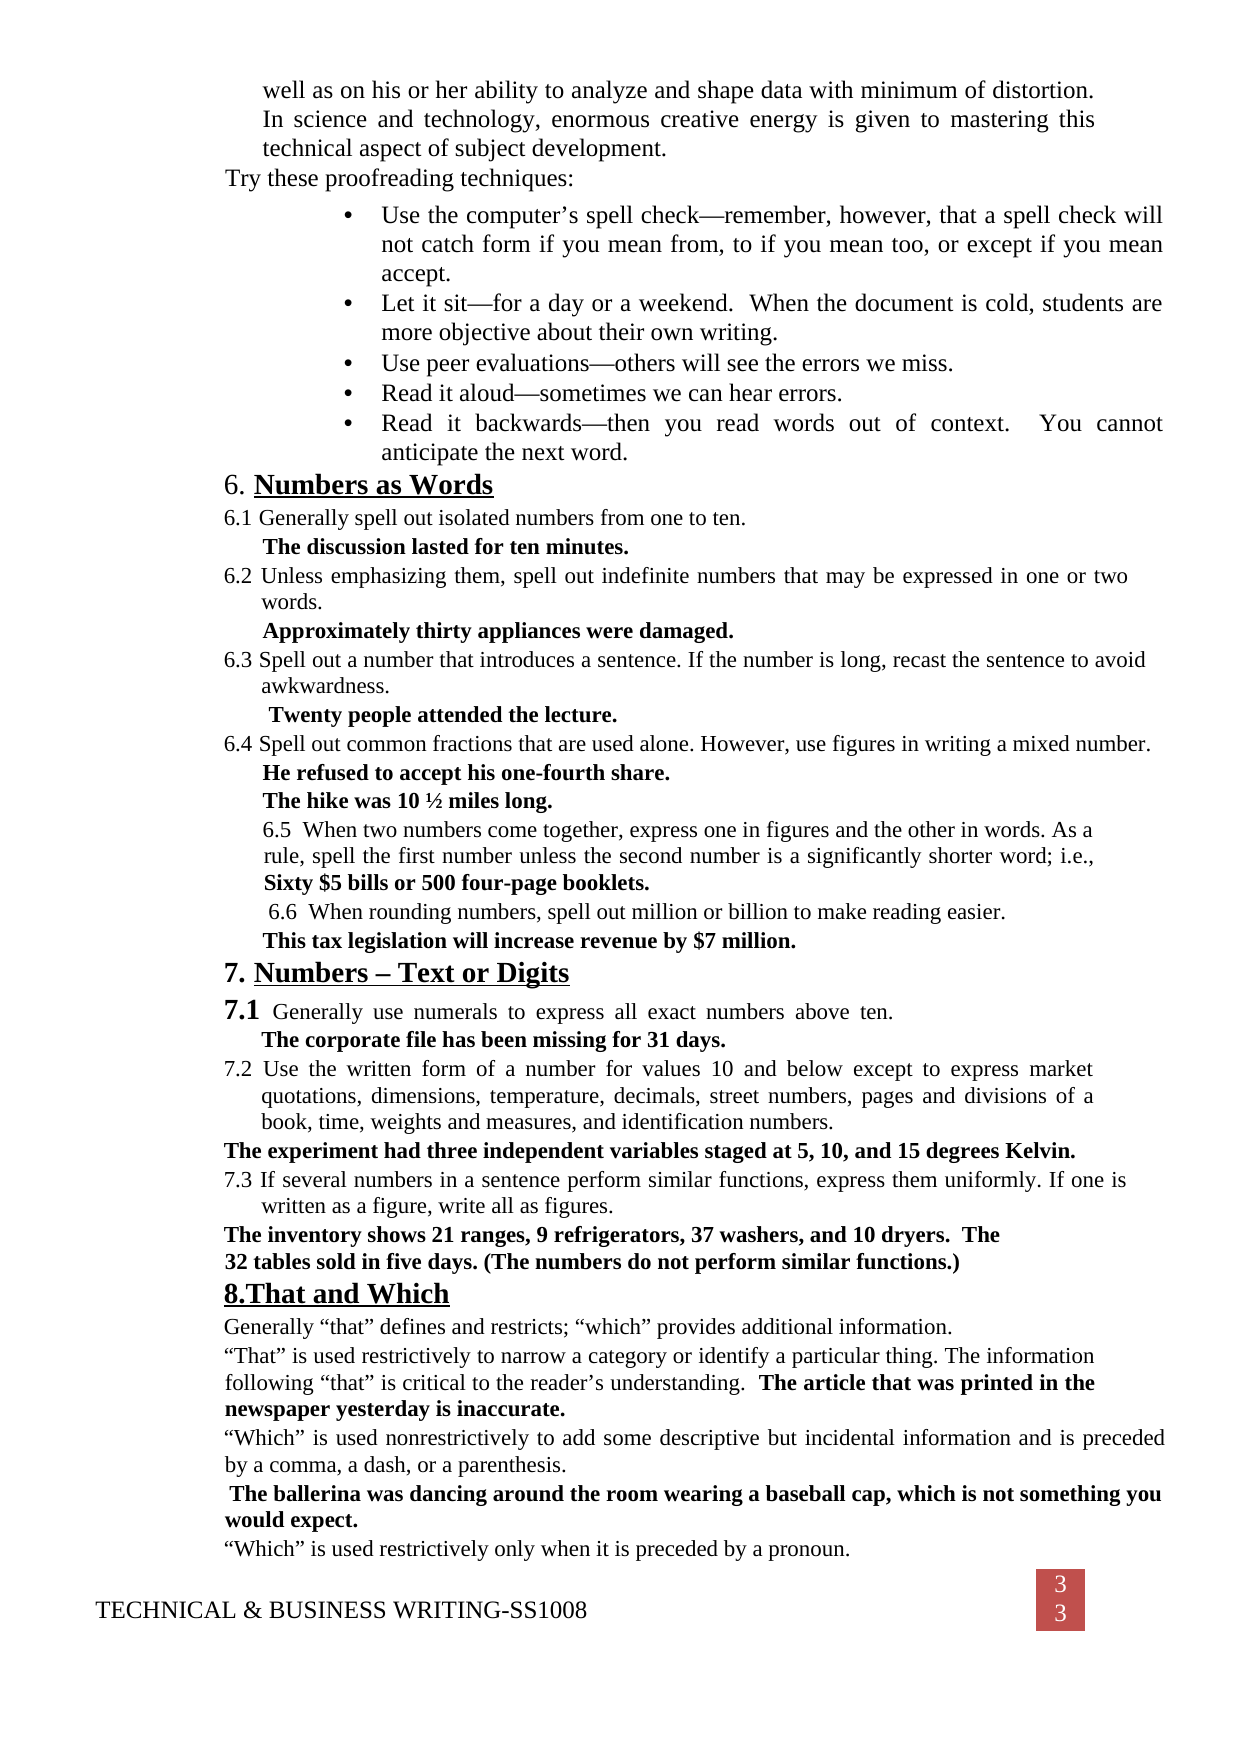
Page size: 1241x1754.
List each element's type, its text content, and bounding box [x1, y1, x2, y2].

text He refused to accept his one-fourth share. [262, 759, 1167, 785]
list Use the computer’s spell check—remember, however, that a spell check will not catch form if you mean from, to if you mean too, or except if you mean accept. [344, 200, 1164, 287]
text 6.2 Unless emphasizing them, spell out indefinite numbers that may be expressed in one or two words. [223, 562, 1130, 615]
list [225, 76, 1096, 162]
text The experiment had three independent variables staged at 5, 10, and 15 degrees Kelvin. [223, 1137, 1167, 1164]
text The inventory shows 21 ranges, 9 refrigerators, 37 washers, and 10 dryers. The 32 tables sold in five days. (The numbers do not perform similar functions.) [223, 1221, 1016, 1274]
text 6.1 Generally spell out isolated numbers from one to ten. [223, 504, 1167, 531]
text 6.4 Spell out common fractions that are used alone. However, use figures in writing a mixed number. [223, 730, 1167, 756]
subtitle 6. Numbers as Words [223, 467, 1167, 501]
text Twenty people attended the lecture. [262, 701, 1167, 728]
text “Which” is used nonrestrictively to add some descriptive but incidental information and is preceded by a comma, a dash, or a parenthesis. [223, 1424, 1167, 1477]
text 6.3 Spell out a number that introduces a sentence. If the number is long, recast the sentence to avoid awkwardness. [223, 646, 1147, 699]
text “Which” is used restrictively only when it is preceded by a pronoun. [223, 1535, 1167, 1561]
text This tax legislation will increase revenue by $7 million. [262, 927, 1167, 953]
list Use peer evaluations—others will see the errors we miss. [344, 347, 1164, 376]
subtitle 7. Numbers – Text or Digits [223, 956, 1167, 989]
text “That” is used restrictively to narrow a category or identify a particular thing. The information following “that” is critical to the reader’s understanding. The article that was printed in the newspaper yesterday is inaccurate. [223, 1342, 1096, 1422]
text 7.1 Generally use numerals to express all exact numbers above ten. The corporate file has been missing for 31 days. [223, 992, 895, 1053]
text The hike was 10 ½ miles long. [262, 787, 1167, 814]
text 7.2 Use the written form of a number for values 10 and below except to express market quotations, dimensions, temperature, decimals, street numbers, pages and divisions of a book, time, weights and measures, and identification numbers. [223, 1055, 1096, 1135]
list Read it aloud—sometimes we can hear errors. [344, 378, 1164, 407]
list Read it backwards—then you read words out of context. You cannot anticipate the next word. [344, 408, 1164, 466]
text Generally “that” defines and restricts; “which” provides additional information. [223, 1313, 1167, 1340]
text The ballerina was dancing around the room wearing a baseball cap, which is not something you would expect. [223, 1480, 1167, 1533]
subtitle 8.That and Which [223, 1276, 1167, 1310]
text 6.5 When two numbers come together, express one in figures and the other in words. As a rule, spell the first number unless the second number is a significantly shorter word; i.e., Sixty $5 bills or 500 four-page booklets. [262, 816, 1095, 896]
text 7.3 If several numbers in a sentence perform similar functions, express them uniformly. If one is written as a figure, write all as figures. [223, 1166, 1128, 1219]
text Approximately thirty appliances were damaged. [262, 617, 1167, 644]
text Try these proofreading techniques: [225, 163, 1164, 192]
list Let it sit—for a day or a weekend. When the document is cold, students are more objective about their own writing. [344, 288, 1164, 346]
text The discussion lasted for ten minutes. [262, 533, 1167, 560]
text 6.6 When rounding numbers, spell out million or billion to make reading easier. [262, 898, 1167, 924]
